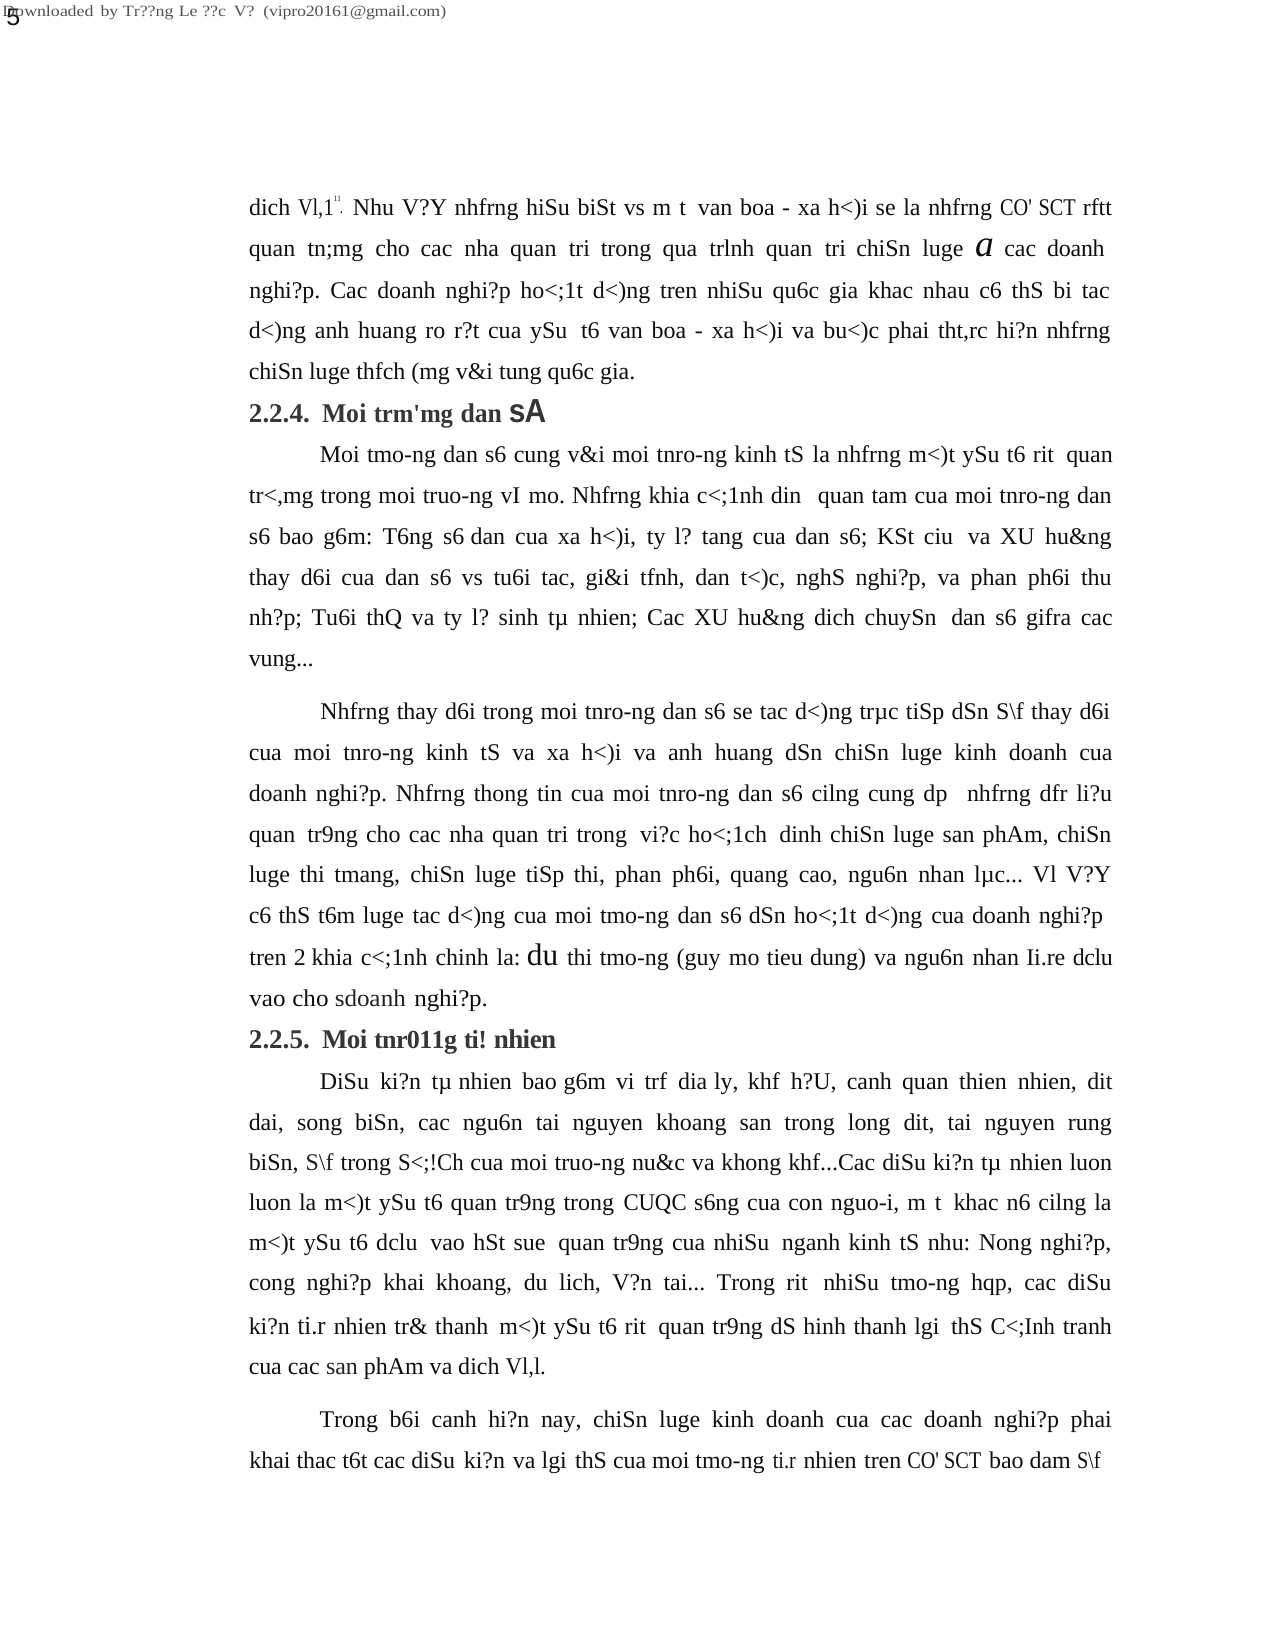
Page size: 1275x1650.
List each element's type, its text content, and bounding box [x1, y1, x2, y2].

text nghi?p. Cac doanh nghi?p ho<;1t d<)ng tren nhiSu qu6c gia khac nhau c6 thS bi tac d<)ng anh huang ro r?t cua ySu t6 van boa - xa h<)i va bu<)c phai tht,rc hi?n nhfrng chiSn luge thfch (mg v&i tung qu6c gia. [248, 276, 1112, 384]
text Trong b6i canh hi?n nay, chiSn luge kinh doanh cua cac doanh nghi?p phai khai thac t6t cac diSu ki?n va lgi thS cua moi tmo-ng ti.r nhien tren CO' SCT bao dam S\f [249, 1405, 1112, 1474]
text vao cho sdoanh nghi?p. [249, 984, 1125, 1011]
text DiSu ki?n tµ nhien bao g6m vi trf dia ly, khf h?U, canh quan thien nhien, dit dai, song biSn, cac ngu6n tai nguyen khoang san trong long dit, tai nguyen rung biSn, S\f trong S<;!Ch cua moi truo-ng nu&c va khong khf...Cac diSu ki?n tµ nhien luon luon la m<)t ySu t6 quan tr9ng trong CUQC s6ng cua con nguo-i, m t khac n6 cilng la m<)t ySu t6 dclu vao hSt sue quan tr9ng cua nhiSu nganh kinh tS nhu: Nong nghi?p, cong nghi?p khai khoang, du lich, V?n tai... Trong rit nhiSu tmo-ng hqp, cac diSu ki?n ti.r nhien tr& thanh m<)t ySu t6 rit quan tr9ng dS hinh thanh lgi thS C<;Inh tranh cua cac san phAm va dich Vl,l. [248, 1067, 1112, 1380]
text Moi tmo-ng dan s6 cung v&i moi tnro-ng kinh tS la nhfrng m<)t ySu t6 rit quan tr<,mg trong moi truo-ng vI mo. Nhfrng khia c<;1nh din quan tam cua moi tnro-ng dan s6 bao g6m: T6ng s6 dan cua xa h<)i, ty l? tang cua dan s6; KSt ciu va XU hu&ng thay d6i cua dan s6 vs tu6i tac, gi&i tfnh, dan t<)c, nghS nghi?p, va phan ph6i thu nh?p; Tu6i thQ va ty l? sinh tµ nhien; Cac XU hu&ng dich chuySn dan s6 gifra cac vung... [249, 440, 1113, 672]
text Nhfrng thay d6i trong moi tnro-ng dan s6 se tac d<)ng trµc tiSp dSn S\f thay d6i cua moi tnro-ng kinh tS va xa h<)i va anh huang dSn chiSn luge kinh doanh cua doanh nghi?p. Nhfrng thong tin cua moi tnro-ng dan s6 cilng cung dp nhfrng dfr li?u quan tr9ng cho cac nha quan tri trong vi?c ho<;1ch dinh chiSn luge san phAm, chiSn luge thi tmang, chiSn luge tiSp thi, phan ph6i, quang cao, ngu6n nhan lµc... Vl V?Y c6 thS t6m luge tac d<)ng cua moi tmo-ng dan s6 dSn ho<;1t d<)ng cua doanh nghi?p [248, 697, 1112, 929]
text tren 2 khia c<;1nh chinh la: du thi tmo-ng (guy mo tieu dung) va ngu6n nhan Ii.re dclu [249, 942, 1125, 972]
list Moi tnr011g ti! nhien [249, 1023, 1125, 1054]
text dich Vl,111 Nhu V?Y nhfrng hiSu biSt vs m t van boa - xa h<)i se la nhfrng CO' SCT rftt quan tn;mg cho cac nha quan tri trong qua trlnh quan tri chiSn luge a cac doanh [248, 193, 1112, 264]
list Moi trm'mg dan sA [249, 397, 1125, 428]
